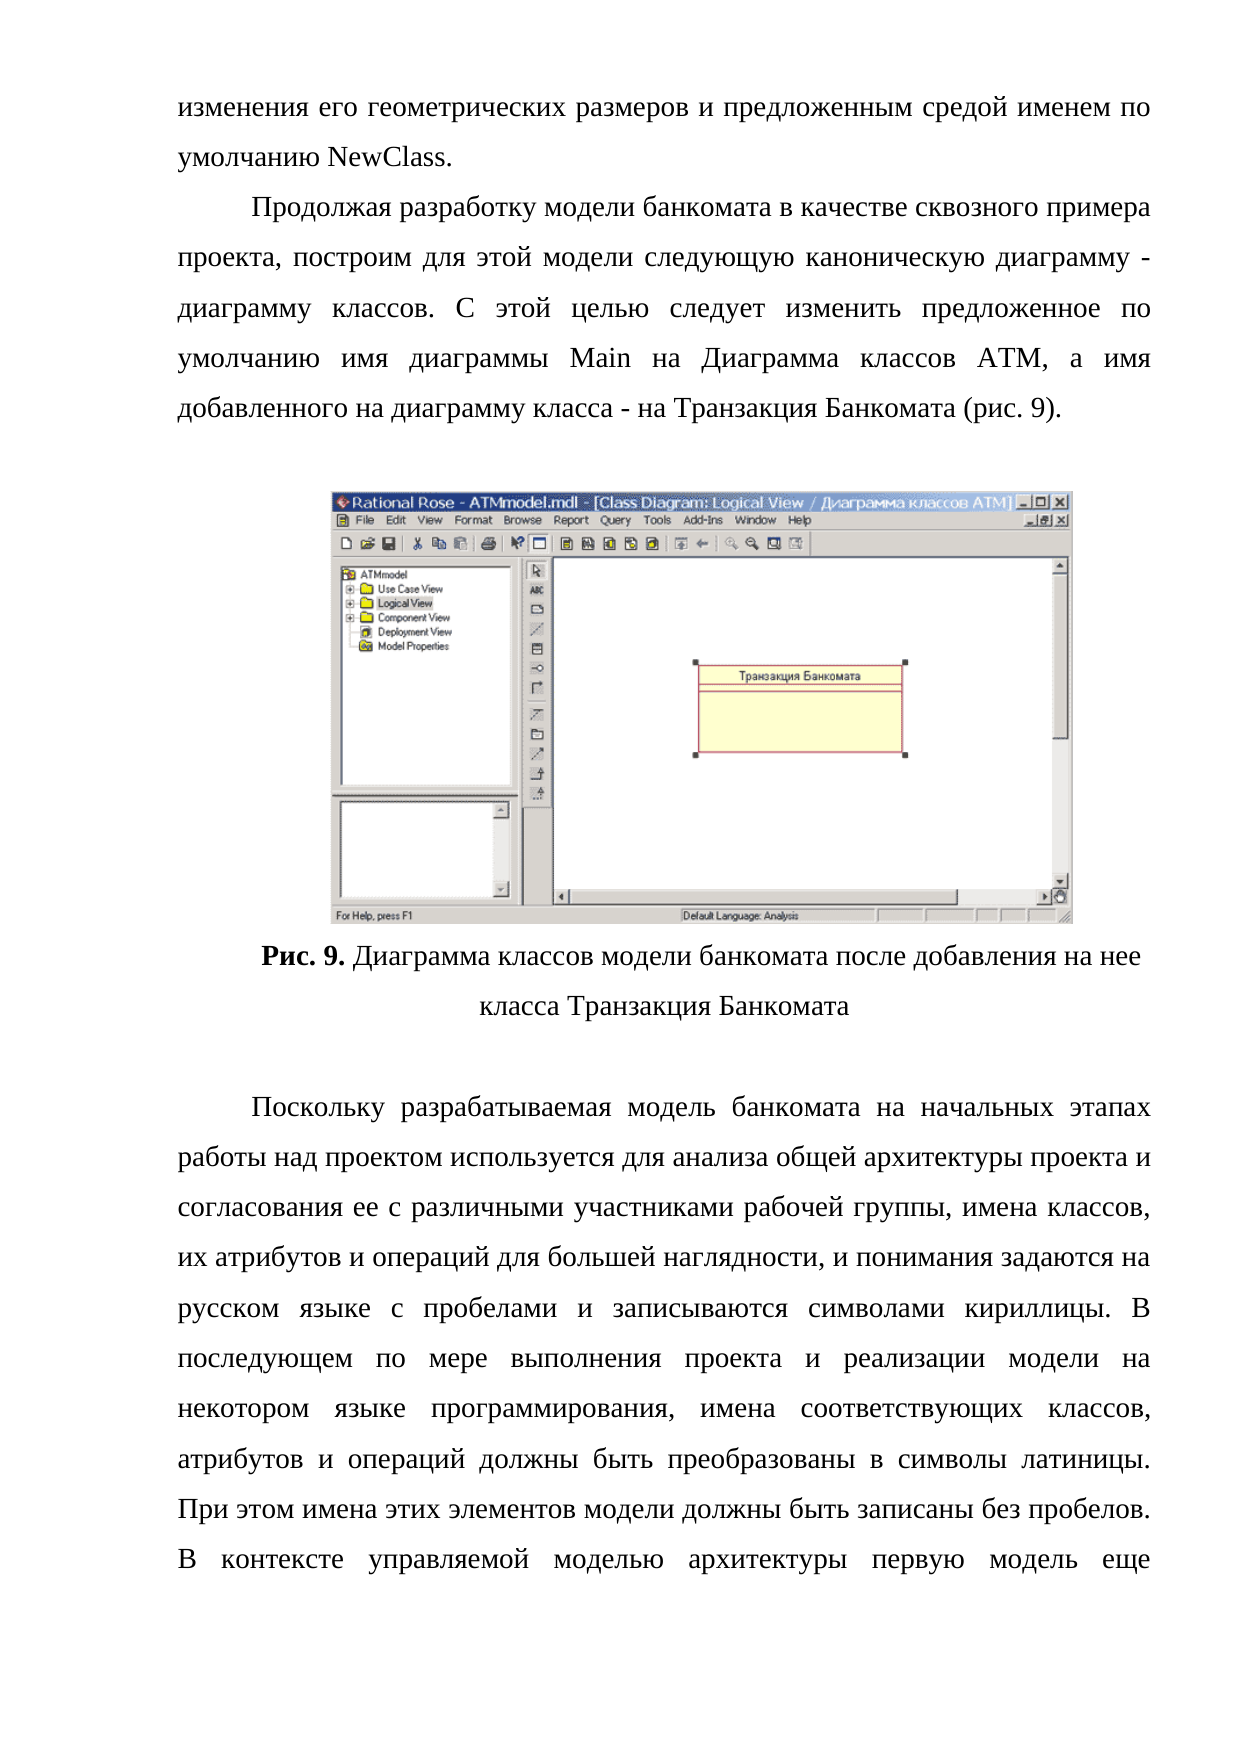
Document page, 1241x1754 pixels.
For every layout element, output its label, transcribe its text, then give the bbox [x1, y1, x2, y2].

picture [330, 491, 1073, 924]
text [177, 89, 1152, 172]
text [177, 1089, 1152, 1575]
text Продолжая разработку модели банкомата в качестве сквозного примера проекта, построим для этой модели следующую каноническую диаграмму - диаграмму классов. С этой целью следует изменить предложенное по умолчанию имя диаграммы Main на Диаграмма классов ATM, а имя добавленного на диаграмму класса - на Транзакция Банкомата (рис. 9). [177, 189, 1152, 424]
text Рис. 9. Диаграмма классов модели банкомата после добавления на нее класса Транзакция Банкомата [177, 938, 1152, 1022]
